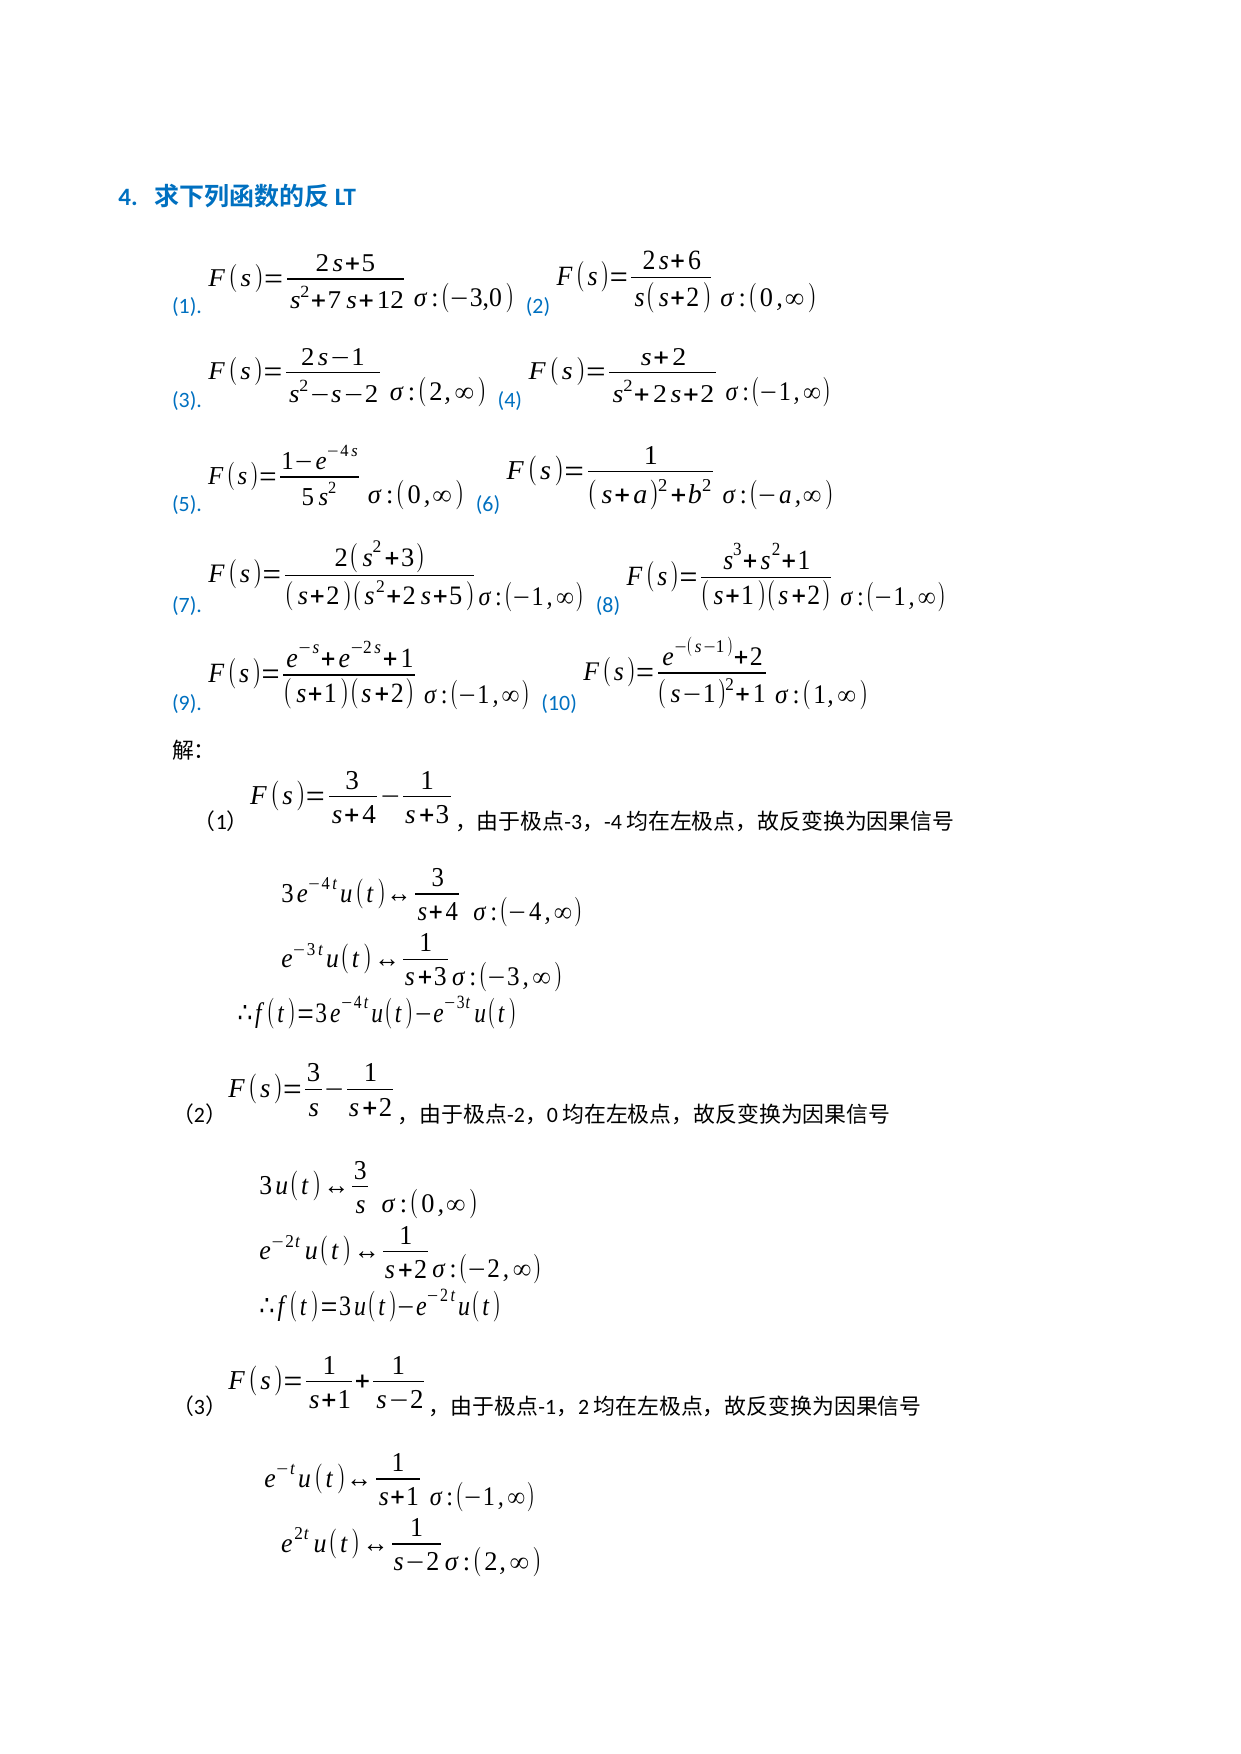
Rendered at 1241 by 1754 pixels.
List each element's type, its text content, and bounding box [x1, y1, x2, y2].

list (1). (2) [161, 245, 1122, 343]
list （3），由于极点-1，2均在左极点，故反变换为因果信号 [161, 1350, 1122, 1448]
list （1），由于极点-3，-4均在左极点，故反变换为因果信号 [161, 765, 1122, 863]
text 4. 求下列函数的反LT [118, 162, 1122, 227]
list (7). (8) [161, 538, 1122, 635]
list (9). (10) [161, 635, 1122, 733]
list (5). (6) [161, 440, 1122, 538]
list (3). (4) [161, 343, 1122, 440]
list 解： [161, 733, 1122, 765]
list （2），由于极点-2，0均在左极点，故反变换为因果信号 [161, 1058, 1122, 1155]
